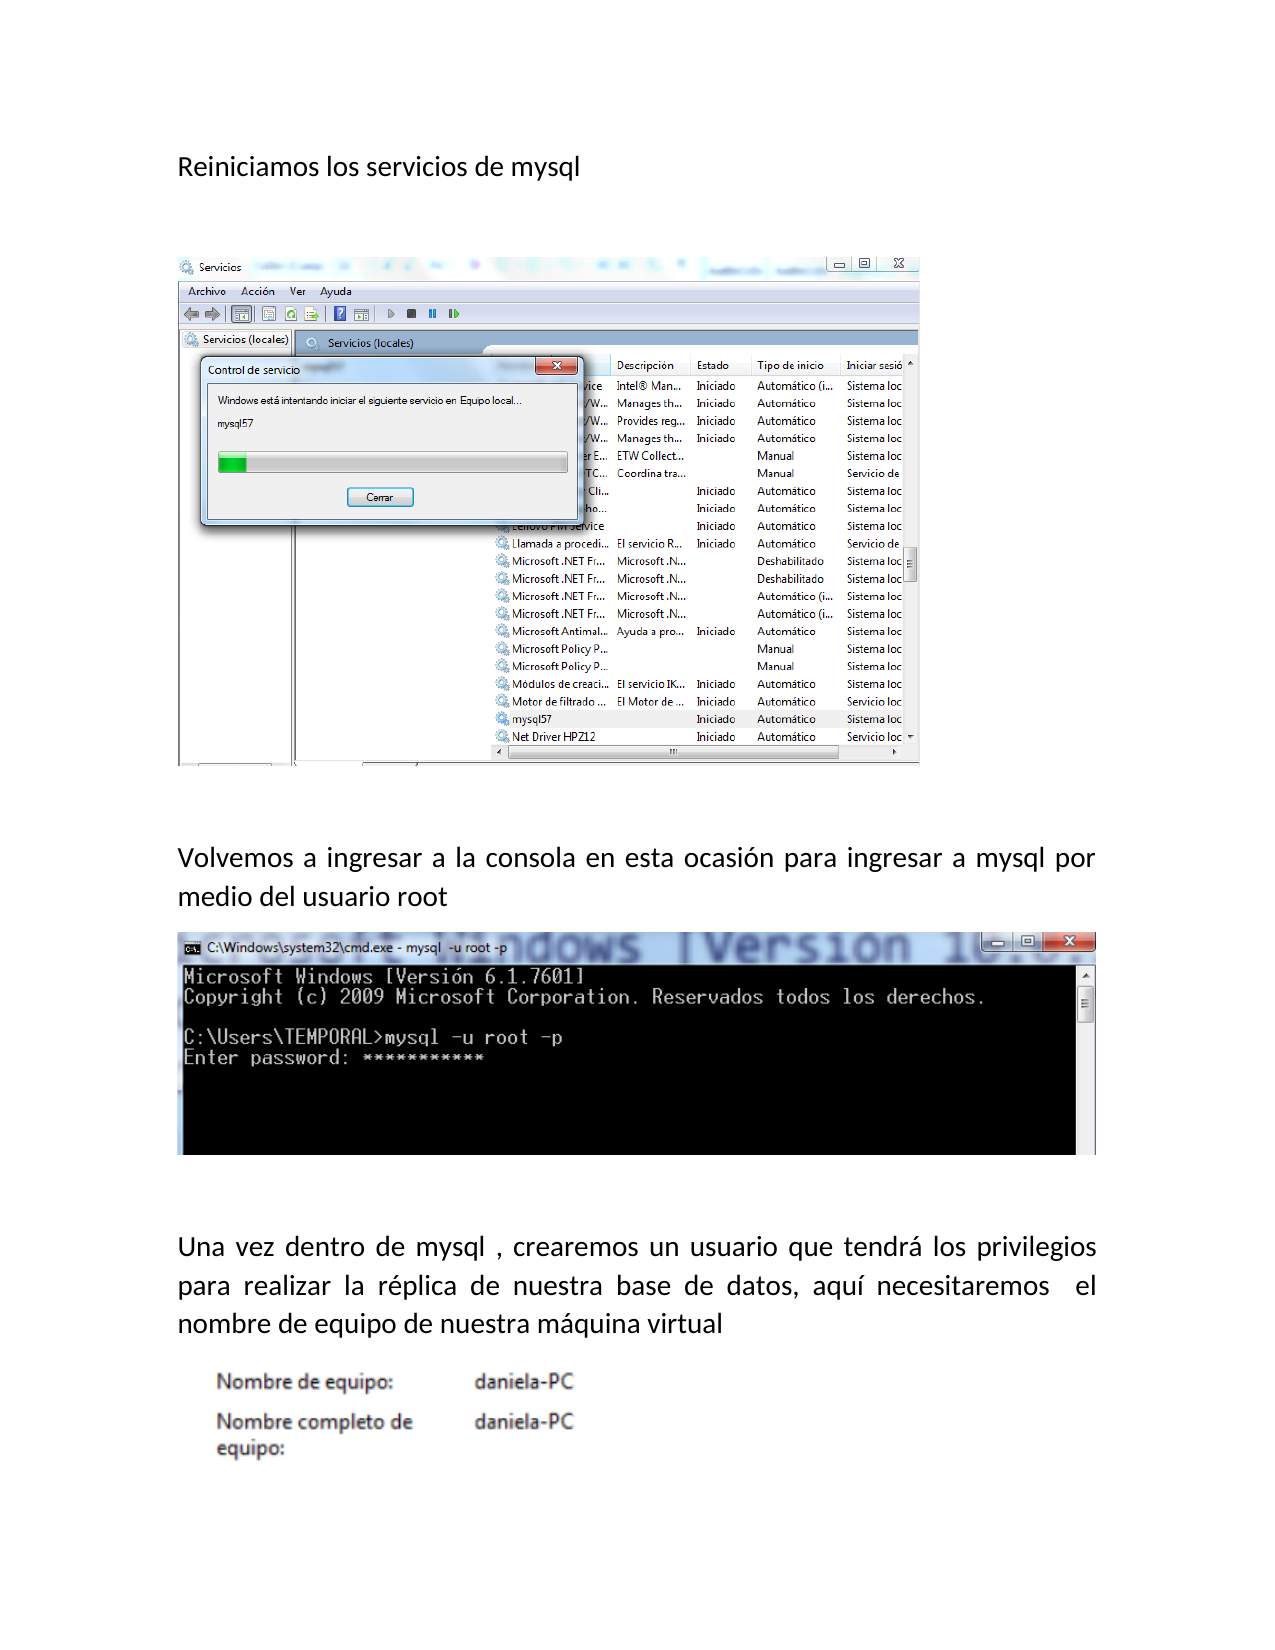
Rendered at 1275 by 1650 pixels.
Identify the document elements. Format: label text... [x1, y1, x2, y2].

picture [177, 257, 920, 766]
picture [177, 932, 1096, 1155]
picture [177, 1360, 743, 1477]
text Una vez dentro de mysql , crearemos un usuario que tendrá los privilegios para realizar la réplica de nuestra base de datos, aquí necesitaremos el nombre de equipo de nuestra máquina virtual [177, 1228, 1098, 1341]
text Reiniciamos los servicios de mysql [177, 148, 1098, 183]
text Volvemos a ingresar a la consola en esta ocasión para ingresar a mysql por medio del usuario root [177, 839, 1098, 913]
